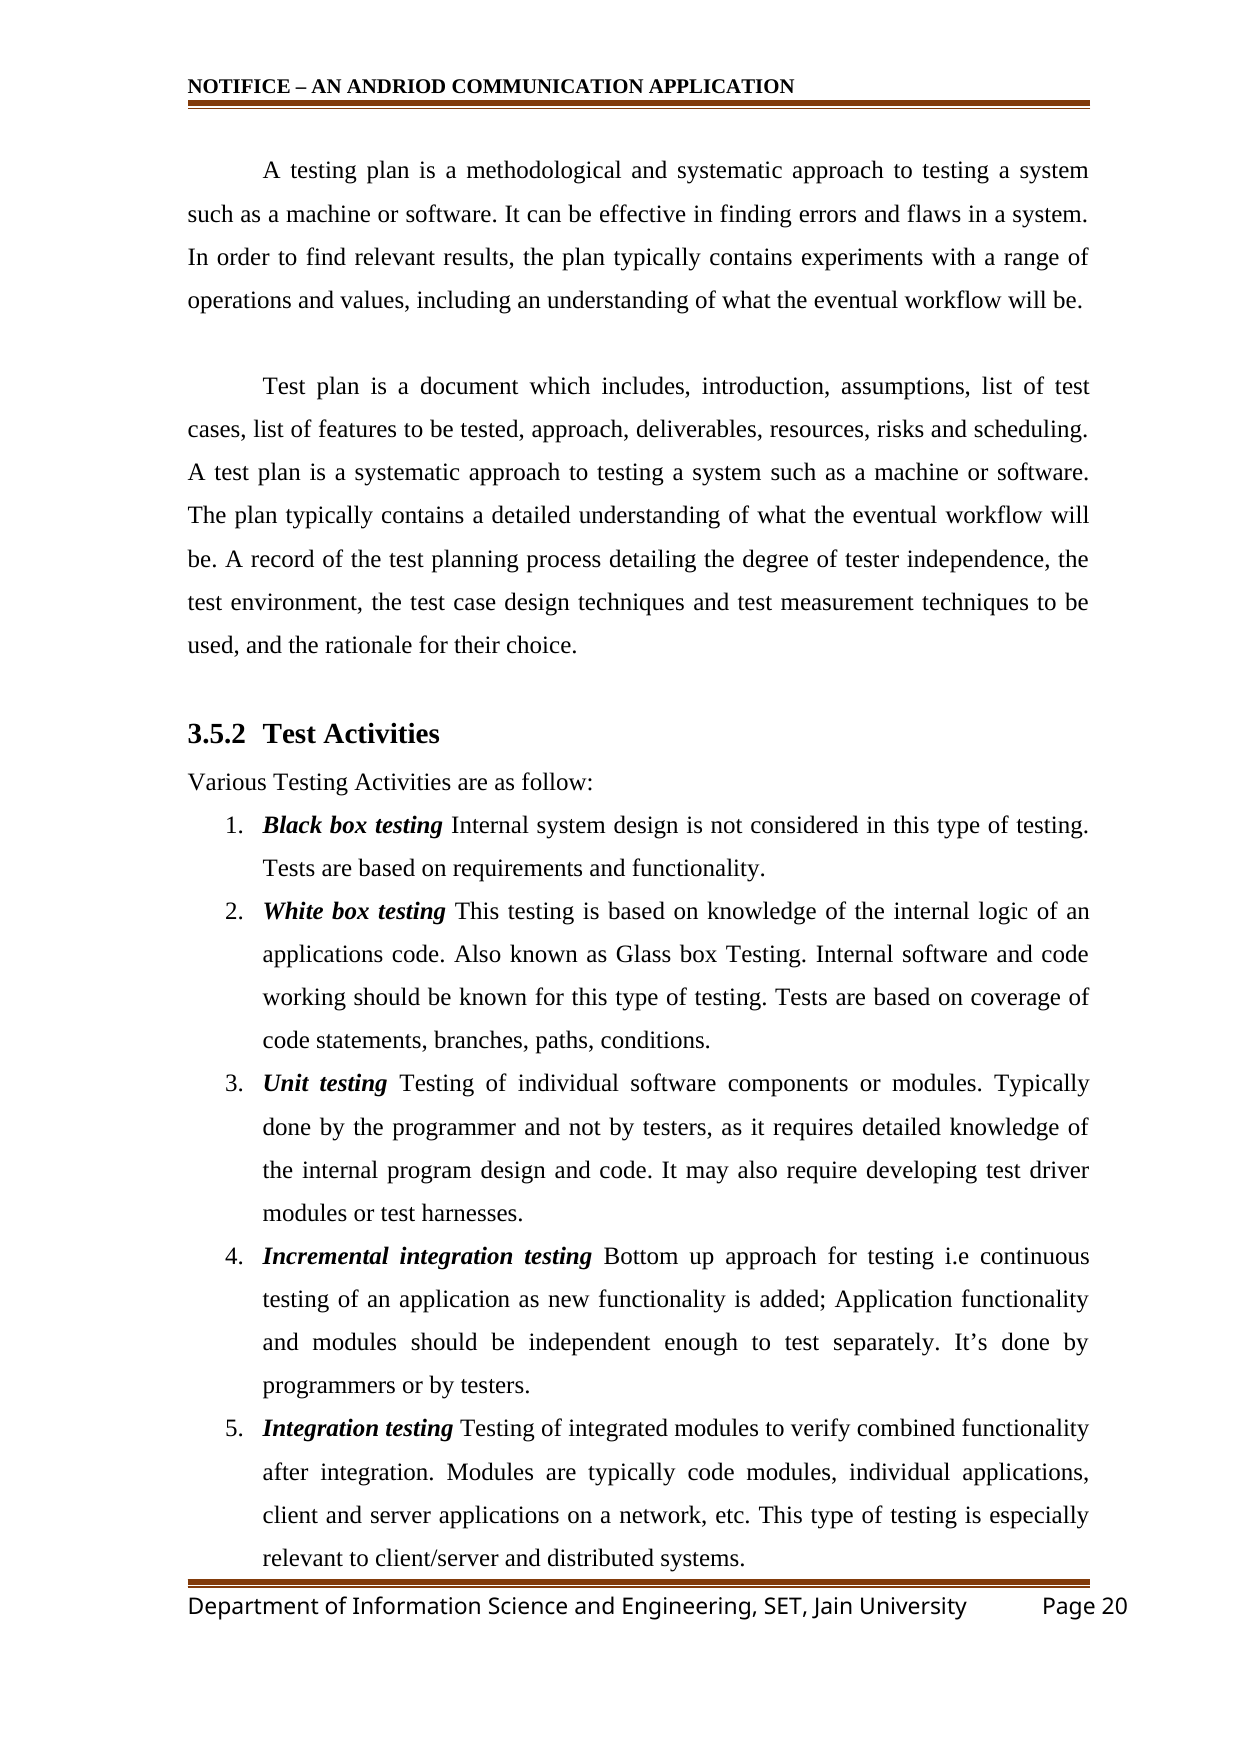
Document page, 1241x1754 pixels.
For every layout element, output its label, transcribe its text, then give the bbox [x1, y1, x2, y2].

list Incremental integration testing Bottom up approach for testing i.e continuous testing of an application as new functionality is added; Application functionality and modules should be independent enough to test separately. It’s done by programmers or by testers. [225, 1241, 1090, 1399]
list Unit testing Testing of individual software components or modules. Typically done by the programmer and not by testers, as it requires detailed knowledge of the internal program design and code. It may also require developing test driver modules or test harnesses. [225, 1068, 1090, 1227]
list White box testing This testing is based on knowledge of the internal logic of an applications code. Also known as Glass box Testing. Internal software and code working should be known for this type of testing. Tests are based on coverage of code statements, branches, paths, conditions. [225, 896, 1090, 1054]
text Test plan is a document which includes, introduction, assumptions, list of test cases, list of features to be tested, approach, deliverables, resources, risks and scheduling. A test plan is a systematic approach to testing a system such as a machine or software. The plan typically contains a detailed understanding of what the eventual workflow will be. A record of the test planning process detailing the degree of tester independence, the test environment, the test case design techniques and test measurement techniques to be used, and the rationale for their choice. [187, 371, 1090, 659]
list Integration testing Testing of integrated modules to verify combined functionality after integration. Modules are typically code modules, individual applications, client and server applications on a network, etc. This type of testing is especially relevant to client/server and distributed systems. [225, 1413, 1090, 1572]
text A testing plan is a methodological and systematic approach to testing a system such as a machine or software. It can be effective in finding errors and flaws in a system. In order to find relevant results, the plan typically contains experiments with a range of operations and values, including an understanding of what the eventual workflow will be. [187, 156, 1090, 314]
text 3.5.2 Test Activities [187, 716, 1090, 750]
list Black box testing Internal system design is not considered in this type of testing. Tests are based on requirements and functionality. [225, 810, 1090, 882]
text Various Testing Activities are as follow: [187, 767, 1090, 795]
